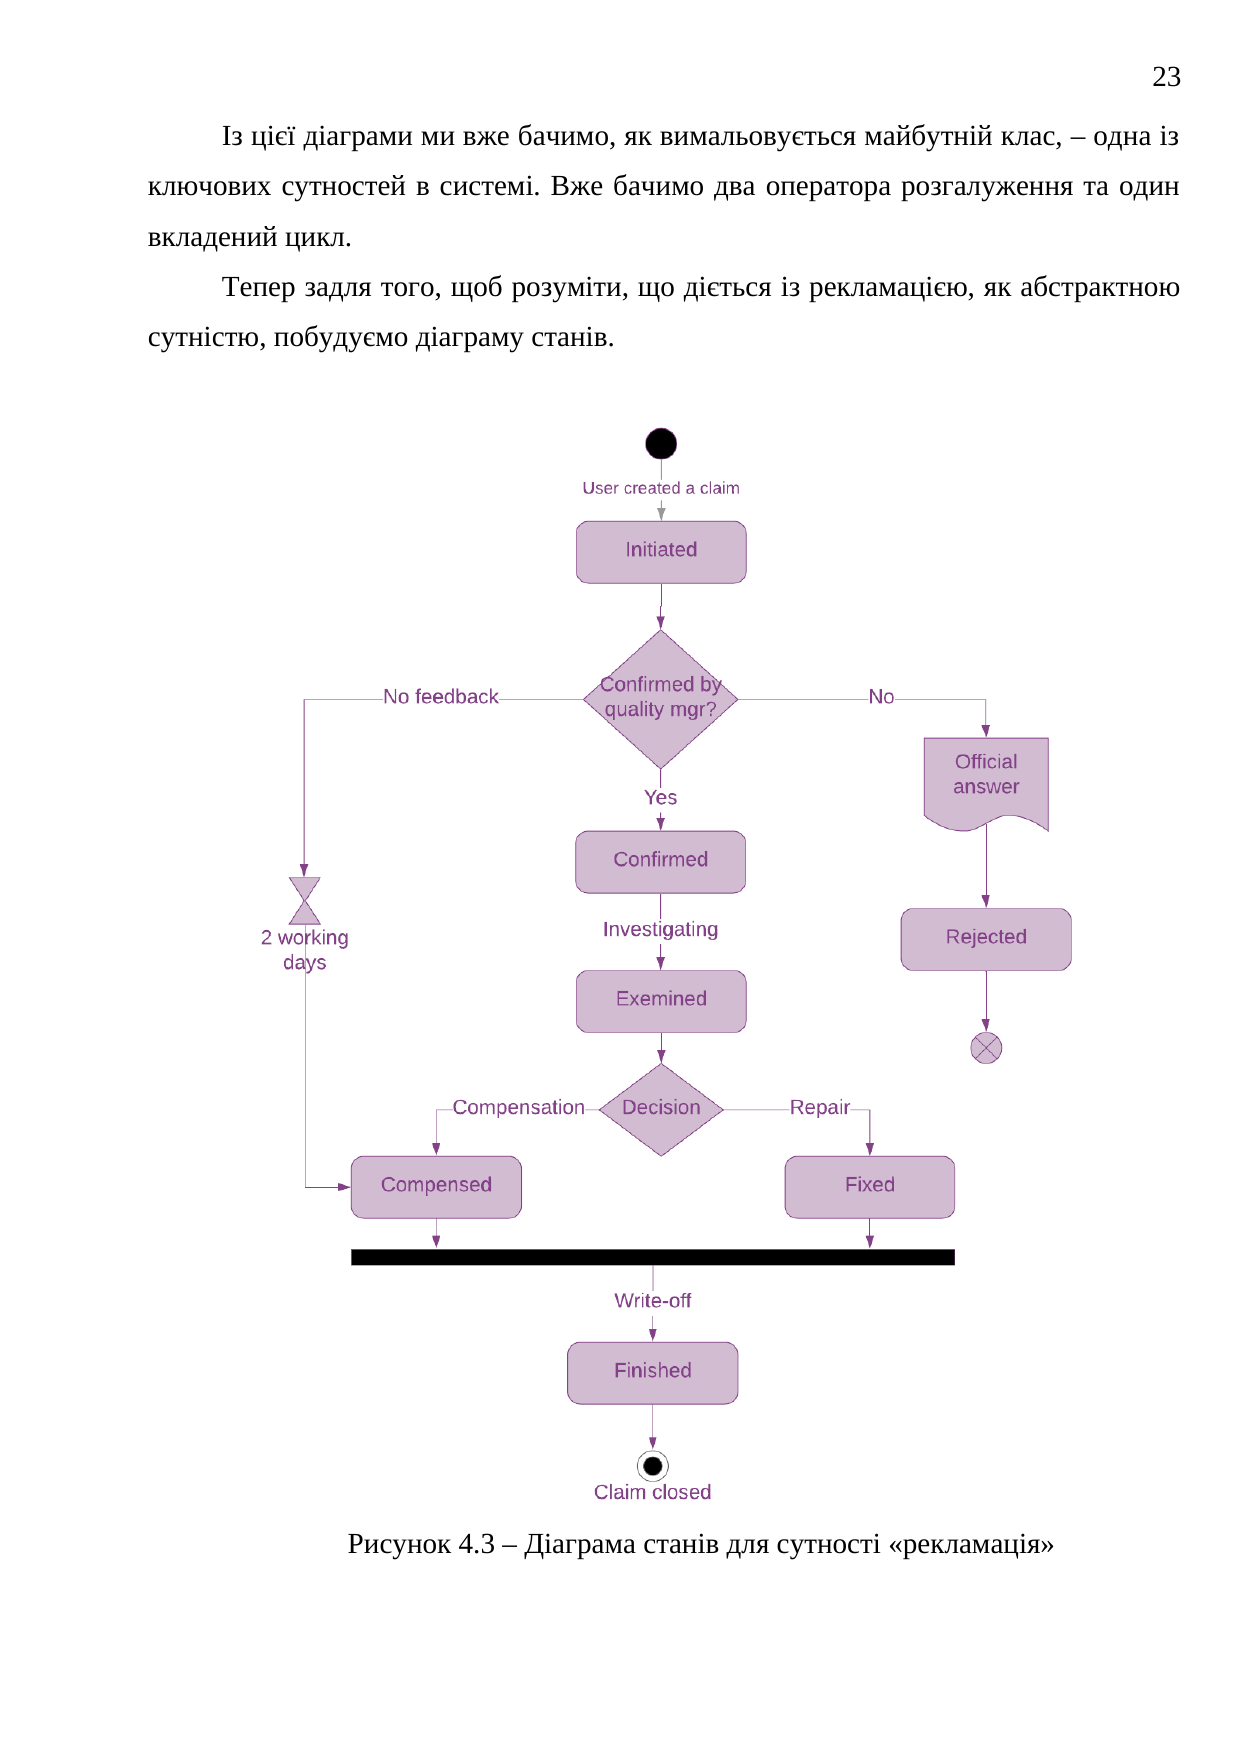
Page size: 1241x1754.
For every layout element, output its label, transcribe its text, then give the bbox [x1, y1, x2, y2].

picture [227, 420, 1102, 1509]
text Із цієї діаграми ми вже бачимо, як вимальовується майбутній клас, – одна із ключових сутностей в системі. Вже бачимо два оператора розгалуження та один вкладений цикл. [148, 118, 1181, 252]
text Тепер задля того, щоб розуміти, що діється із рекламацією, як абстрактною сутністю, побудуємо діаграму станів. [148, 269, 1181, 353]
text Рисунок 4.3 – Діаграма станів для сутності «рекламація» [148, 1526, 1181, 1559]
